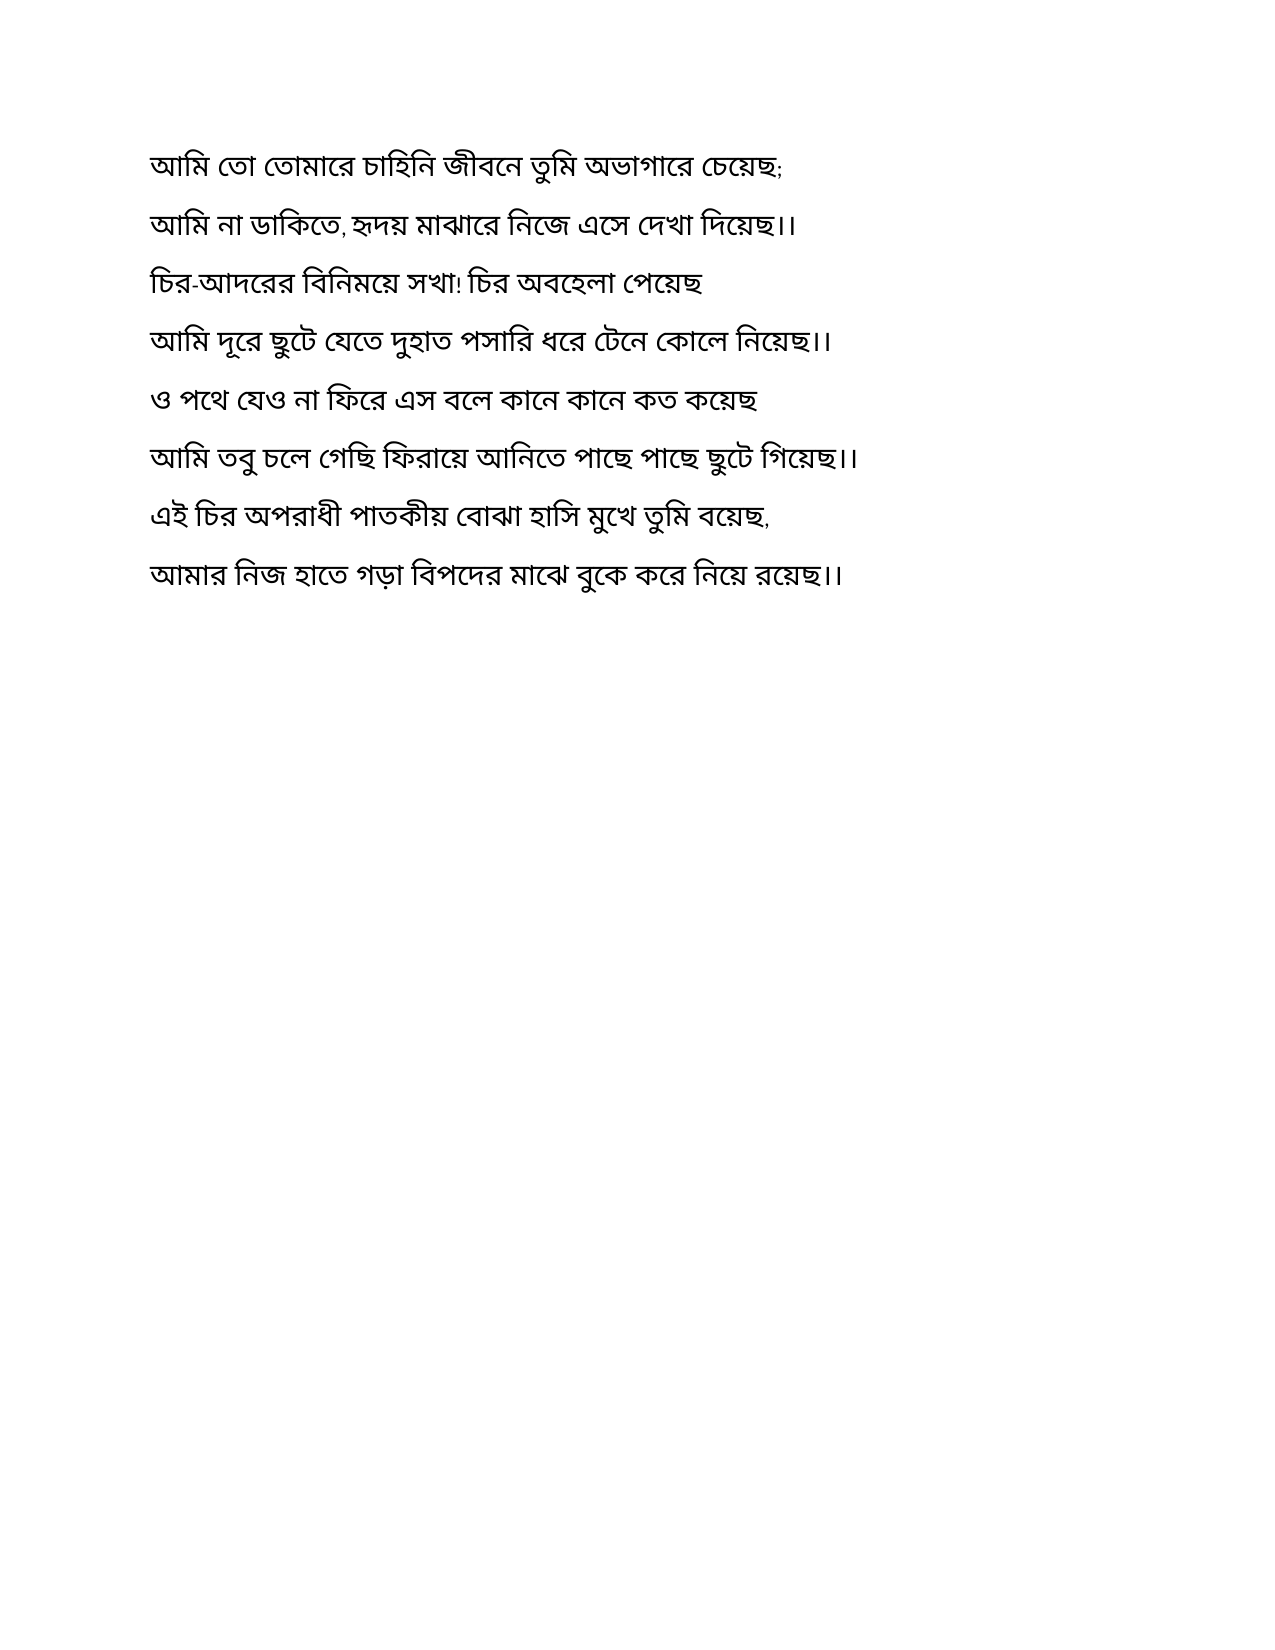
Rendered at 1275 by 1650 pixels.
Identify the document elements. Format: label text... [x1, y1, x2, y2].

text ও পথে যেও না ফিরে এস বলে কানে কানে কত কয়েছ [150, 383, 1125, 422]
text আমি তো তোমারে চাহিনি জীবনে তুমি অভাগারে চেয়েছ; [150, 150, 1125, 189]
text এই চির অপরাধী পাতকীয় বোঝা হাসি মুখে তুমি বয়েছ, [150, 500, 1125, 539]
text চির-আদরের বিনিময়ে সখা! চির অবহেলা পেয়েছ [150, 267, 1125, 305]
text আমি তবু চলে গেছি ফিরায়ে আনিতে পাছে পাছে ছুটে গিয়েছ।। [150, 442, 1125, 480]
text আমি না ডাকিতে, হৃদয় মাঝারে নিজে এসে দেখা দিয়েছ।। [150, 208, 1125, 247]
text আমার নিজ হাতে গড়া বিপদের মাঝে বুকে করে নিয়ে রয়েছ।। [150, 558, 1125, 597]
text আমি দূরে ছুটে যেতে দুহাত পসারি ধরে টেনে কোলে নিয়েছ।। [150, 325, 1125, 364]
